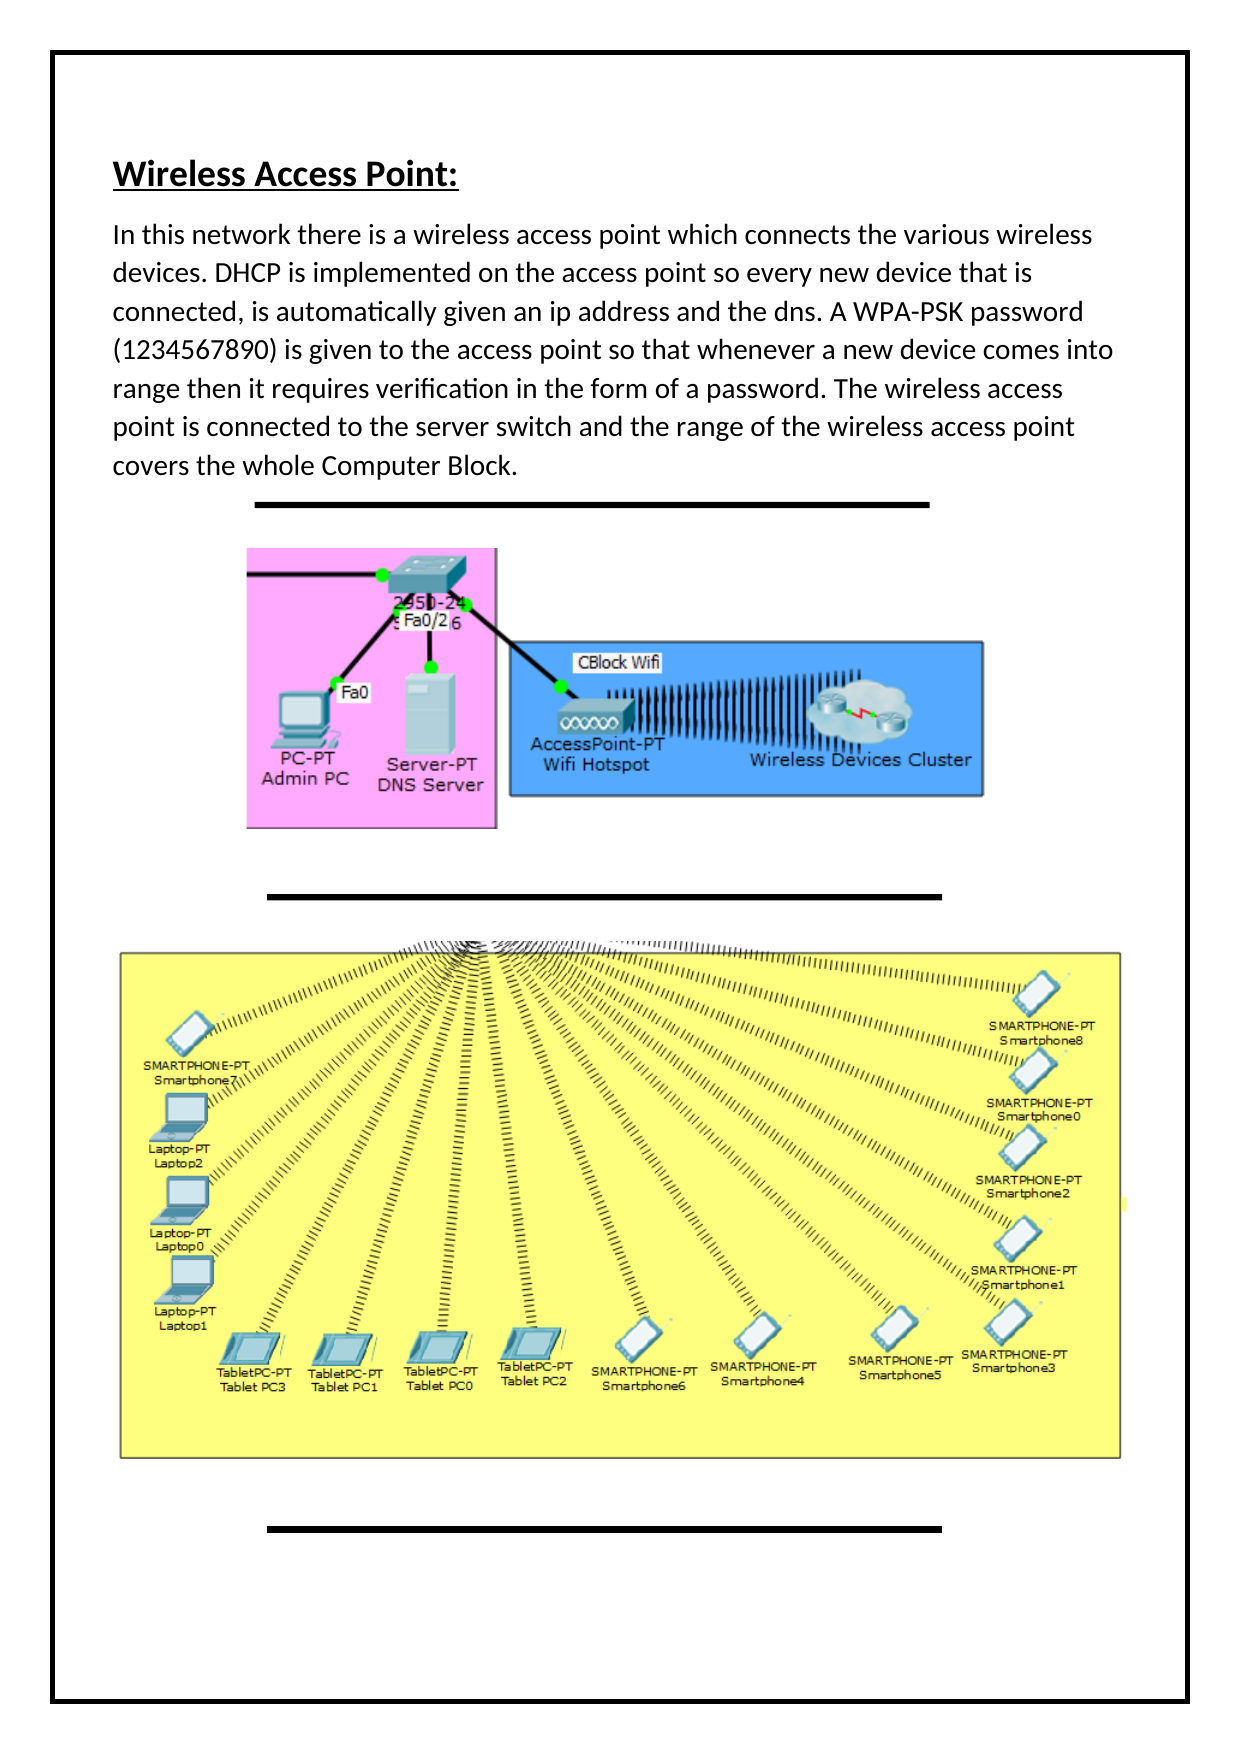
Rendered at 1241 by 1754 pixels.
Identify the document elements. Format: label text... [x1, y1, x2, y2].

picture [112, 941, 1128, 1466]
picture [246, 548, 994, 829]
text Wireless Access Point: [112, 150, 1128, 196]
text In this network there is a wireless access point which connects the various wireless devices. DHCP is implemented on the access point so every new device that is connected, is automatically given an ip address and the dns. A WPA-PSK password (1234567890) is given to the access point so that whenever a new device comes into range then it requires verification in the form of a password. The wireless access point is connected to the server switch and the range of the wireless access point covers the whole Computer Block. [112, 216, 1128, 482]
